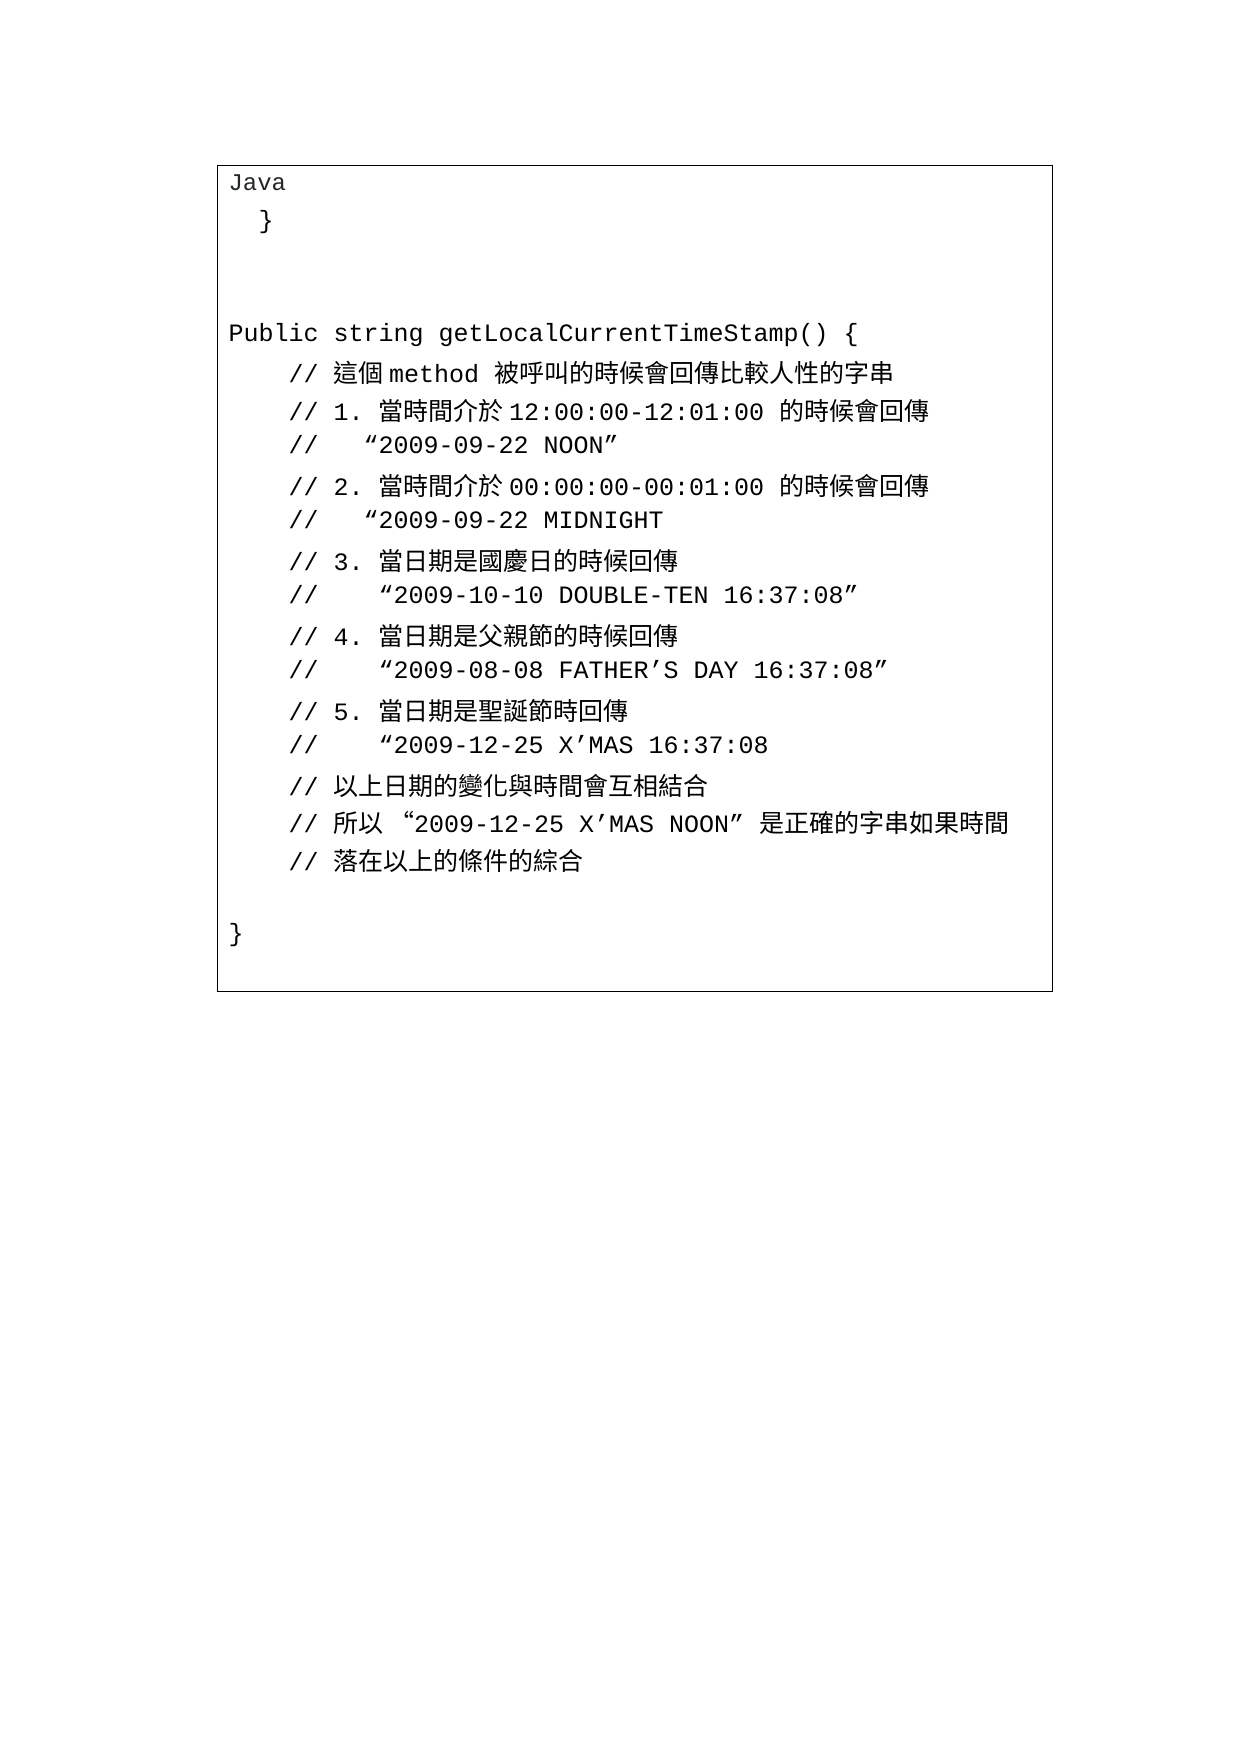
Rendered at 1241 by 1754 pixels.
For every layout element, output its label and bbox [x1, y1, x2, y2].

table_header [218, 166, 1052, 991]
